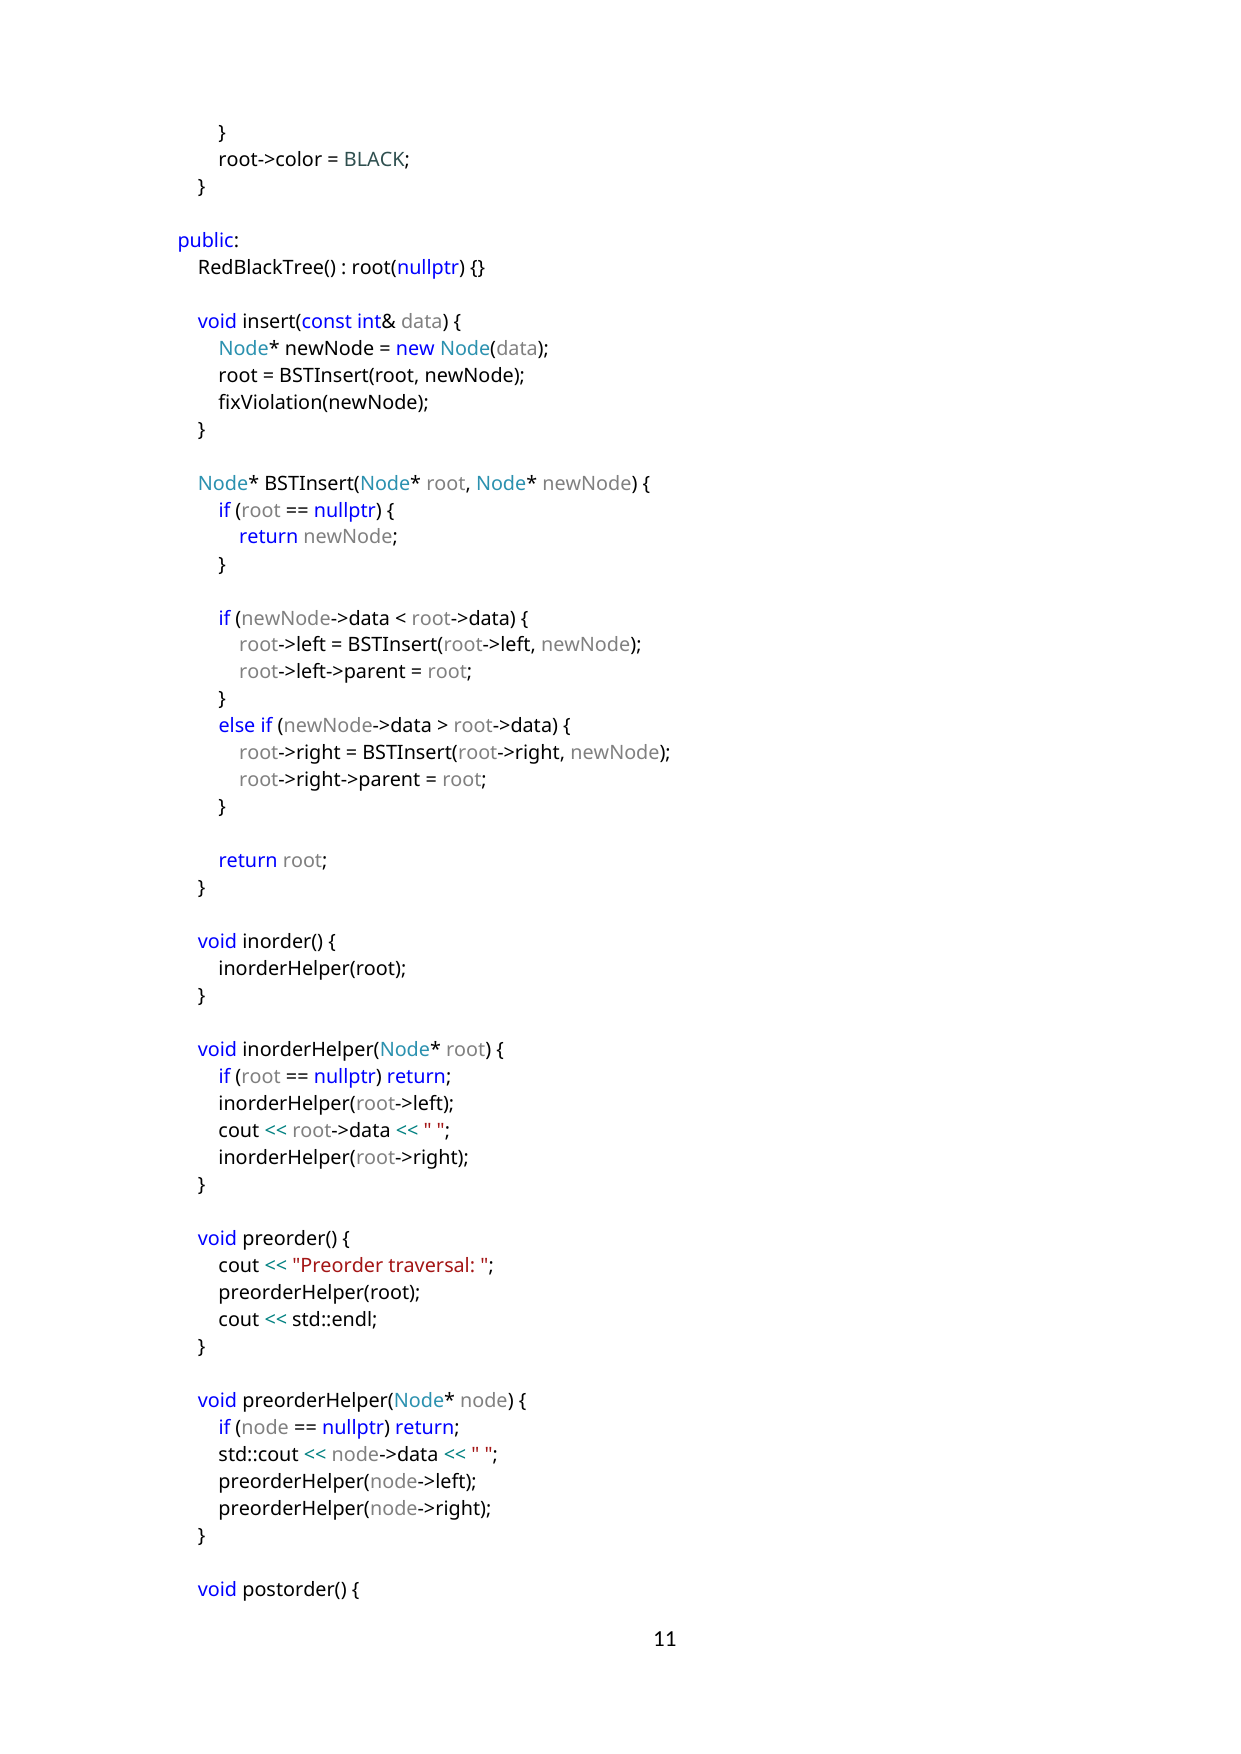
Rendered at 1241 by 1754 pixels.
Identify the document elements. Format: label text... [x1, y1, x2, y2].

text preorderHelper(node->left); [177, 1467, 1152, 1494]
text } [177, 1332, 1152, 1359]
text std::cout << node->data << " "; [177, 1440, 1152, 1467]
text return root; [177, 847, 1152, 873]
text inorderHelper(root); [177, 954, 1152, 981]
text } [177, 1170, 1152, 1197]
text public: [177, 226, 1152, 253]
text root->left->parent = root; [177, 658, 1152, 685]
text void inorder() { [177, 927, 1152, 954]
text cout << "Preorder traversal: "; [177, 1251, 1152, 1278]
text } [177, 793, 1152, 819]
text if (root == nullptr) return; [177, 1062, 1152, 1089]
text } [177, 118, 1152, 145]
text void insert(const int& data) { [177, 307, 1152, 334]
text } [177, 981, 1152, 1008]
text root->left = BSTInsert(root->left, newNode); [177, 631, 1152, 658]
text void preorderHelper(Node* node) { [177, 1386, 1152, 1413]
text cout << std::endl; [177, 1305, 1152, 1332]
text preorderHelper(node->right); [177, 1494, 1152, 1521]
text root->color = BLACK; [177, 145, 1152, 172]
text Node* BSTInsert(Node* root, Node* newNode) { [177, 469, 1152, 496]
text inorderHelper(root->right); [177, 1143, 1152, 1170]
text return newNode; [177, 523, 1152, 550]
text } [177, 685, 1152, 712]
text if (root == nullptr) { [177, 496, 1152, 523]
text fixViolation(newNode); [177, 388, 1152, 415]
text void inorderHelper(Node* root) { [177, 1035, 1152, 1062]
text void postorder() { [177, 1575, 1152, 1602]
text root->right->parent = root; [177, 766, 1152, 793]
text else if (newNode->data > root->data) { [177, 712, 1152, 739]
text Node* newNode = new Node(data); [177, 334, 1152, 361]
text RedBlackTree() : root(nullptr) {} [177, 253, 1152, 280]
text inorderHelper(root->left); [177, 1089, 1152, 1116]
text void preorder() { [177, 1224, 1152, 1251]
text } [177, 415, 1152, 442]
text root->right = BSTInsert(root->right, newNode); [177, 739, 1152, 766]
text } [177, 550, 1152, 577]
text preorderHelper(root); [177, 1278, 1152, 1305]
text root = BSTInsert(root, newNode); [177, 361, 1152, 388]
text } [177, 172, 1152, 199]
text if (node == nullptr) return; [177, 1413, 1152, 1440]
text } [177, 1521, 1152, 1548]
text cout << root->data << " "; [177, 1116, 1152, 1143]
text if (newNode->data < root->data) { [177, 604, 1152, 631]
text } [177, 873, 1152, 901]
